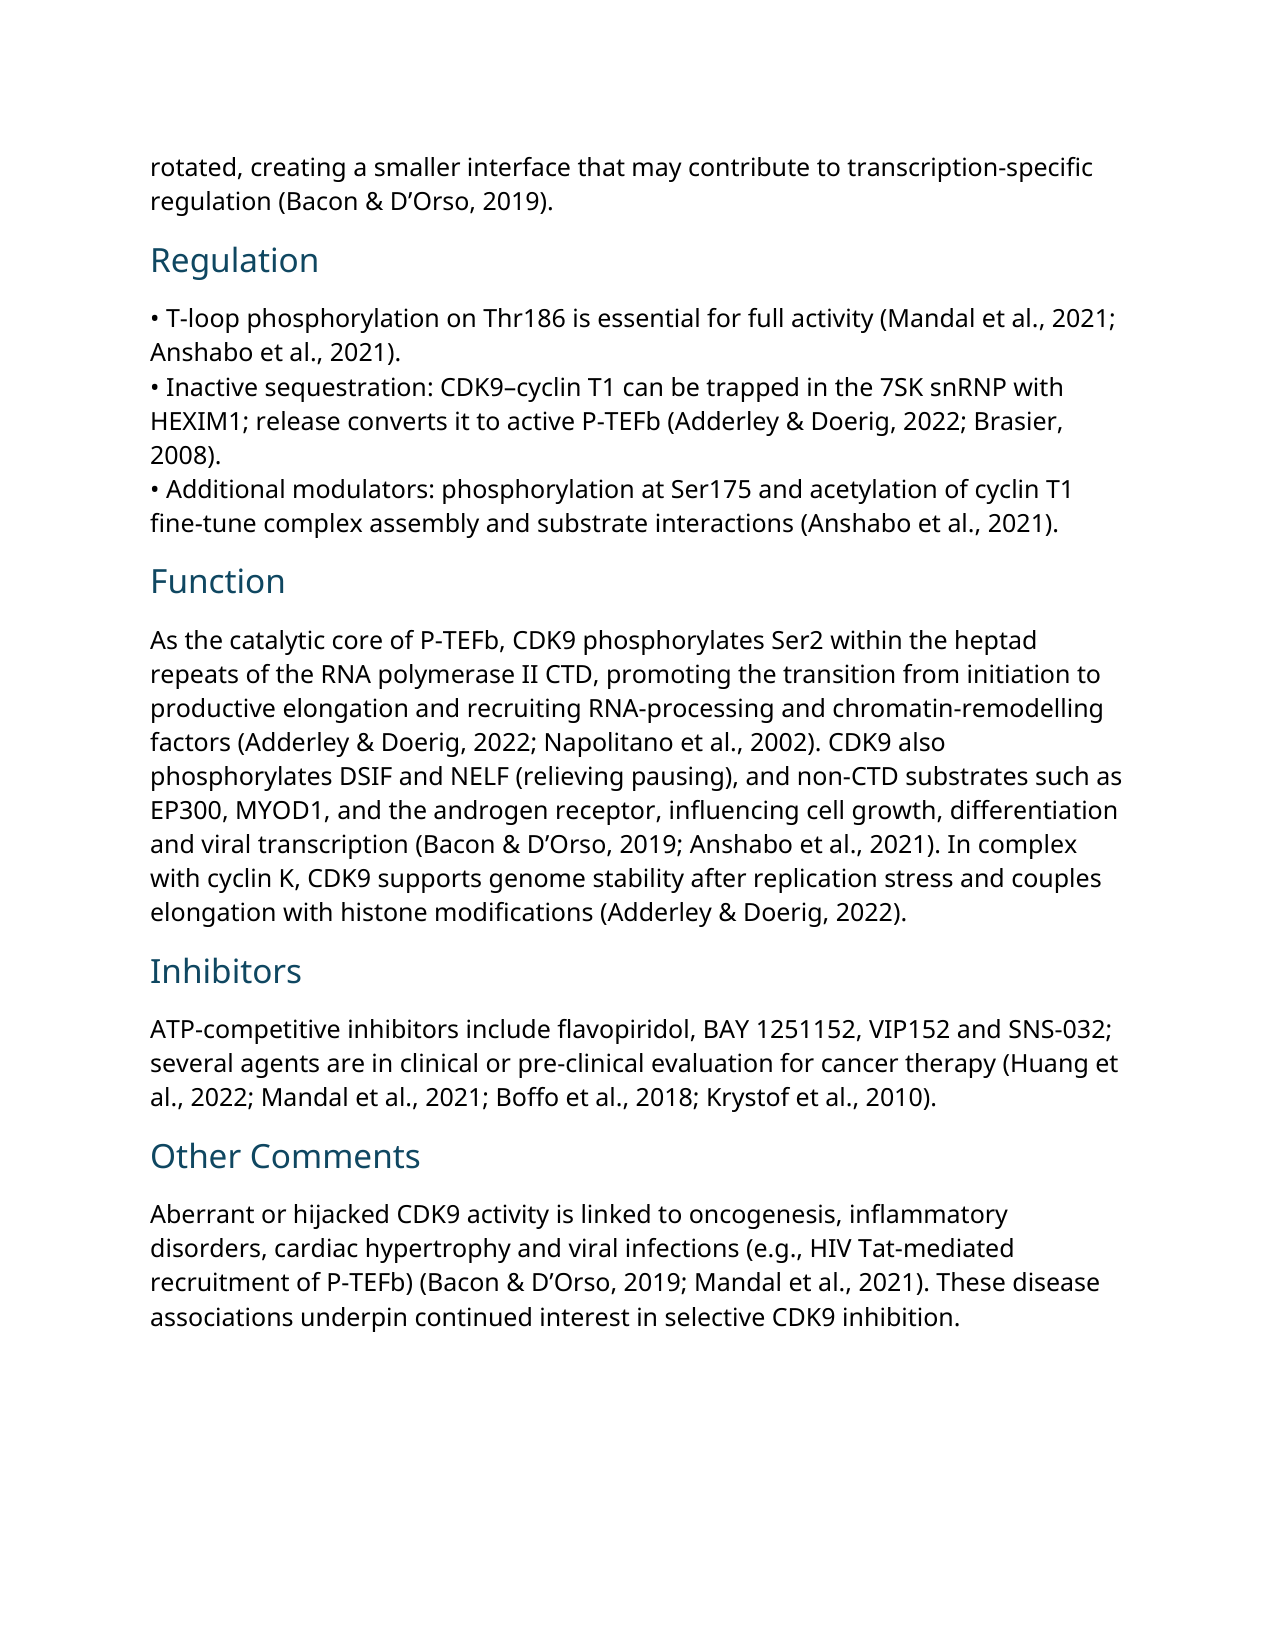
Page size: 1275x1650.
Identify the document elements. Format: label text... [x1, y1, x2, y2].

subtitle Other Comments [150, 1133, 1125, 1178]
text • T-loop phosphorylation on Thr186 is essential for full activity (Mandal et al., 2021; Anshabo et al., 2021). • Inactive sequestration: CDK9–cyclin T1 can be trapped in the 7SK snRNP with HEXIM1; release converts it to active P-TEFb (Adderley & Doerig, 2022; Brasier, 2008). • Additional modulators: phosphorylation at Ser175 and acetylation of cyclin T1 fine-tune complex assembly and substrate interactions (Anshabo et al., 2021). [150, 301, 1125, 539]
subtitle Regulation [150, 237, 1125, 282]
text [150, 150, 1125, 218]
subtitle Function [150, 558, 1125, 604]
subtitle Inhibitors [150, 948, 1125, 993]
text ATP-competitive inhibitors include flavopiridol, BAY 1251152, VIP152 and SNS-032; several agents are in clinical or pre-clinical evaluation for cancer therapy (Huang et al., 2022; Mandal et al., 2021; Boffo et al., 2018; Krystof et al., 2010). [150, 1012, 1125, 1114]
text Aberrant or hijacked CDK9 activity is linked to oncogenesis, inflammatory disorders, cardiac hypertrophy and viral infections (e.g., HIV Tat-mediated recruitment of P-TEFb) (Bacon & D’Orso, 2019; Mandal et al., 2021). These disease associations underpin continued interest in selective CDK9 inhibition. [150, 1197, 1125, 1333]
text As the catalytic core of P-TEFb, CDK9 phosphorylates Ser2 within the heptad repeats of the RNA polymerase II CTD, promoting the transition from initiation to productive elongation and recruiting RNA-processing and chromatin-remodelling factors (Adderley & Doerig, 2022; Napolitano et al., 2002). CDK9 also phosphorylates DSIF and NELF (relieving pausing), and non-CTD substrates such as EP300, MYOD1, and the androgen receptor, influencing cell growth, differentiation and viral transcription (Bacon & D’Orso, 2019; Anshabo et al., 2021). In complex with cyclin K, CDK9 supports genome stability after replication stress and couples elongation with histone modifications (Adderley & Doerig, 2022). [150, 622, 1125, 929]
